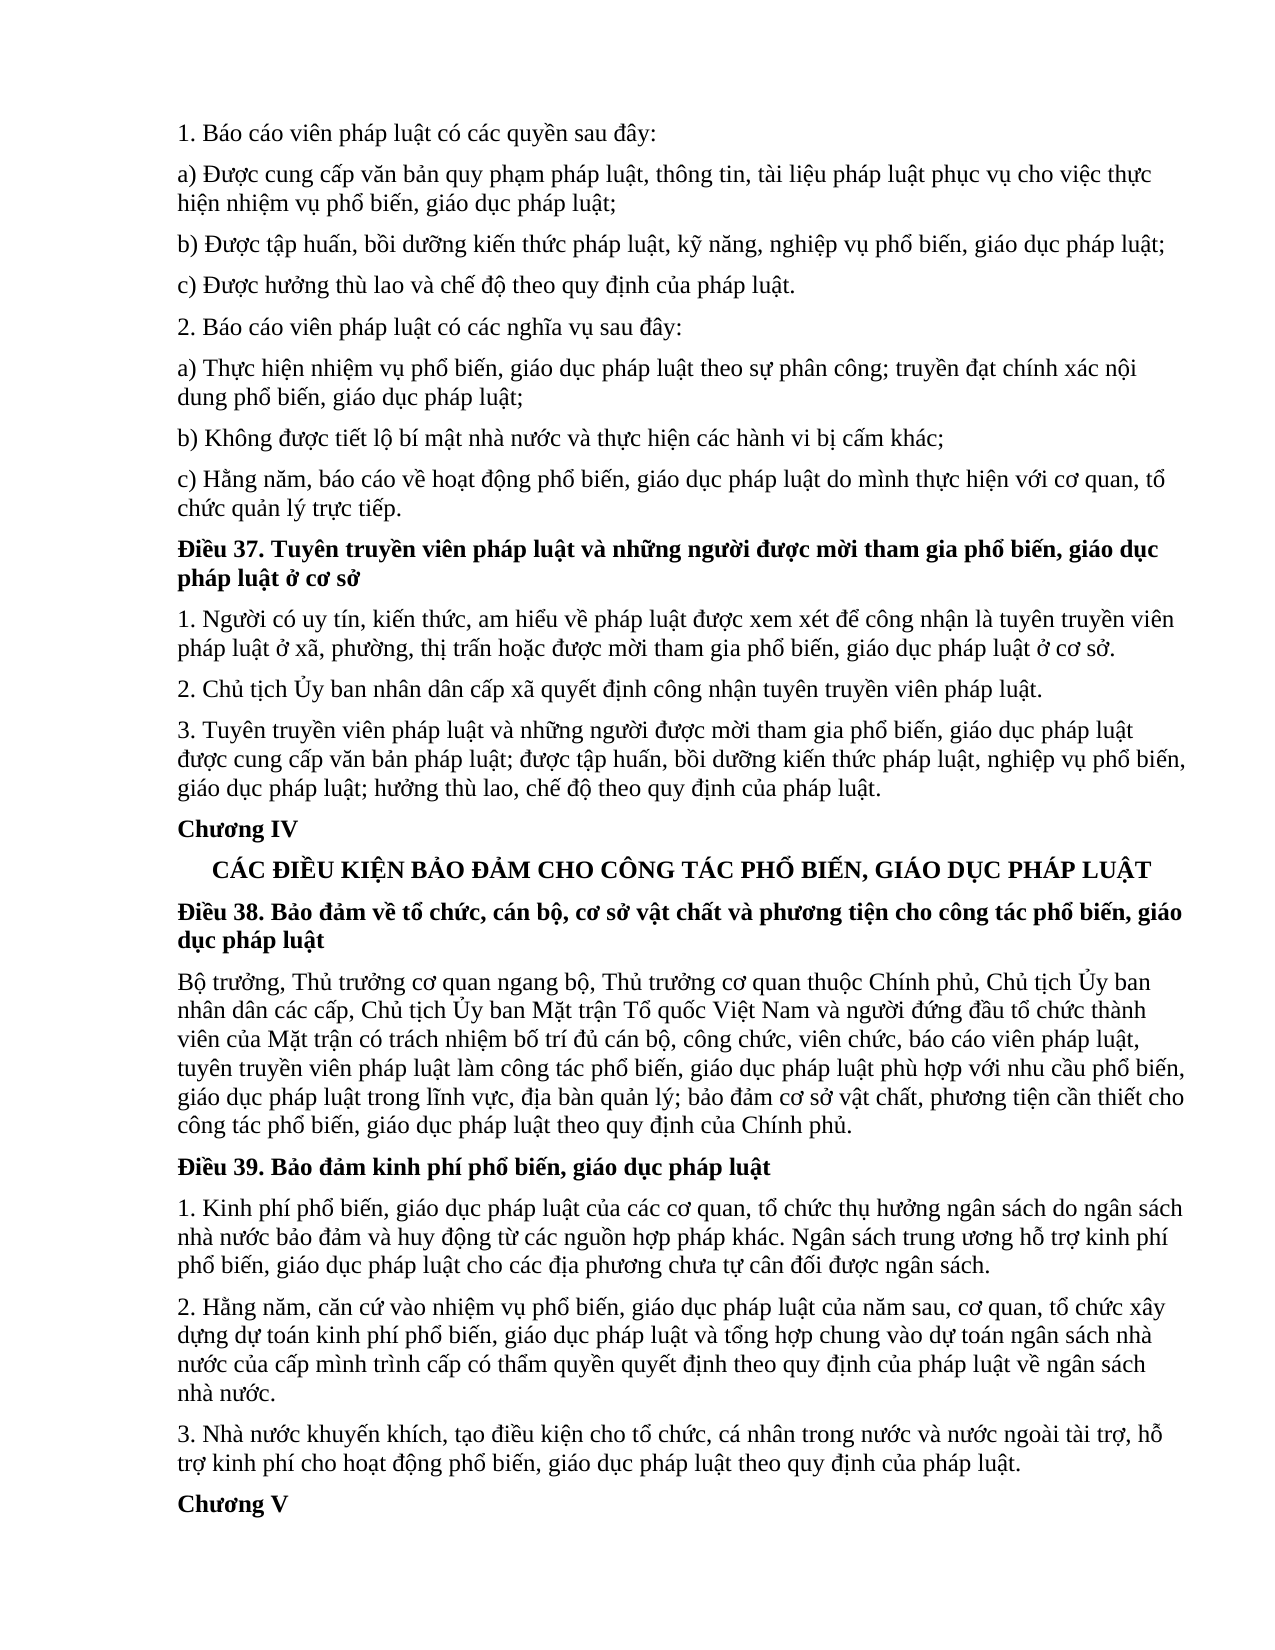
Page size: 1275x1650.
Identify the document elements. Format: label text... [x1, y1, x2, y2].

text Điều 39. Bảo đảm kinh phí phổ biến, giáo dục pháp luật [177, 1152, 1186, 1181]
text b) Được tập huấn, bồi dưỡng kiến thức pháp luật, kỹ năng, nghiệp vụ phổ biến, giáo dục pháp luật; [177, 229, 1186, 258]
text 2. Hằng năm, căn cứ vào nhiệm vụ phổ biến, giáo dục pháp luật của năm sau, cơ quan, tổ chức xây dựng dự toán kinh phí phổ biến, giáo dục pháp luật và tổng hợp chung vào dự toán ngân sách nhà nước của cấp mình trình cấp có thẩm quyền quyết định theo quy định của pháp luật về ngân sách nhà nước. [177, 1292, 1186, 1407]
text 1. Kinh phí phổ biến, giáo dục pháp luật của các cơ quan, tổ chức thụ hưởng ngân sách do ngân sách nhà nước bảo đảm và huy động từ các nguồn hợp pháp khác. Ngân sách trung ương hỗ trợ kinh phí phổ biến, giáo dục pháp luật cho các địa phương chưa tự cân đối được ngân sách. [177, 1193, 1186, 1279]
text 3. Nhà nước khuyến khích, tạo điều kiện cho tổ chức, cá nhân trong nước và nước ngoài tài trợ, hỗ trợ kinh phí cho hoạt động phổ biến, giáo dục pháp luật theo quy định của pháp luật. [177, 1419, 1186, 1477]
text Bộ trưởng, Thủ trưởng cơ quan ngang bộ, Thủ trưởng cơ quan thuộc Chính phủ, Chủ tịch Ủy ban nhân dân các cấp, Chủ tịch Ủy ban Mặt trận Tổ quốc Việt Nam và người đứng đầu tổ chức thành viên của Mặt trận có trách nhiệm bố trí đủ cán bộ, công chức, viên chức, báo cáo viên pháp luật, tuyên truyền viên pháp luật làm công tác phổ biến, giáo dục pháp luật phù hợp với nhu cầu phổ biến, giáo dục pháp luật trong lĩnh vực, địa bàn quản lý; bảo đảm cơ sở vật chất, phương tiện cần thiết cho công tác phổ biến, giáo dục pháp luật theo quy định của Chính phủ. [177, 967, 1186, 1139]
text a) Được cung cấp văn bản quy phạm pháp luật, thông tin, tài liệu pháp luật phục vụ cho việc thực hiện nhiệm vụ phổ biến, giáo dục pháp luật; [177, 159, 1186, 217]
text 1. Người có uy tín, kiến thức, am hiểu về pháp luật được xem xét để công nhận là tuyên truyền viên pháp luật ở xã, phường, thị trấn hoặc được mời tham gia phổ biến, giáo dục pháp luật ở cơ sở. [177, 604, 1186, 662]
text Điều 38. Bảo đảm về tổ chức, cán bộ, cơ sở vật chất và phương tiện cho công tác phổ biến, giáo dục pháp luật [177, 897, 1186, 954]
text CÁC ĐIỀU KIỆN BẢO ĐẢM CHO CÔNG TÁC PHỔ BIẾN, GIÁO DỤC PHÁP LUẬT [177, 856, 1186, 884]
text a) Thực hiện nhiệm vụ phổ biến, giáo dục pháp luật theo sự phân công; truyền đạt chính xác nội dung phổ biến, giáo dục pháp luật; [177, 353, 1186, 411]
text 2. Báo cáo viên pháp luật có các nghĩa vụ sau đây: [177, 312, 1186, 341]
text Chương V [177, 1489, 1186, 1518]
text b) Không được tiết lộ bí mật nhà nước và thực hiện các hành vi bị cấm khác; [177, 423, 1186, 452]
text c) Hằng năm, báo cáo về hoạt động phổ biến, giáo dục pháp luật do mình thực hiện với cơ quan, tổ chức quản lý trực tiếp. [177, 464, 1186, 522]
text c) Được hưởng thù lao và chế độ theo quy định của pháp luật. [177, 271, 1186, 299]
text 3. Tuyên truyền viên pháp luật và những người được mời tham gia phổ biến, giáo dục pháp luật được cung cấp văn bản pháp luật; được tập huấn, bồi dưỡng kiến thức pháp luật, nghiệp vụ phổ biến, giáo dục pháp luật; hưởng thù lao, chế độ theo quy định của pháp luật. [177, 716, 1186, 802]
text 2. Chủ tịch Ủy ban nhân dân cấp xã quyết định công nhận tuyên truyền viên pháp luật. [177, 674, 1186, 703]
text 1. Báo cáo viên pháp luật có các quyền sau đây: [177, 118, 1186, 147]
text Điều 37. Tuyên truyền viên pháp luật và những người được mời tham gia phổ biến, giáo dục pháp luật ở cơ sở [177, 534, 1186, 592]
text Chương IV [177, 814, 1186, 843]
